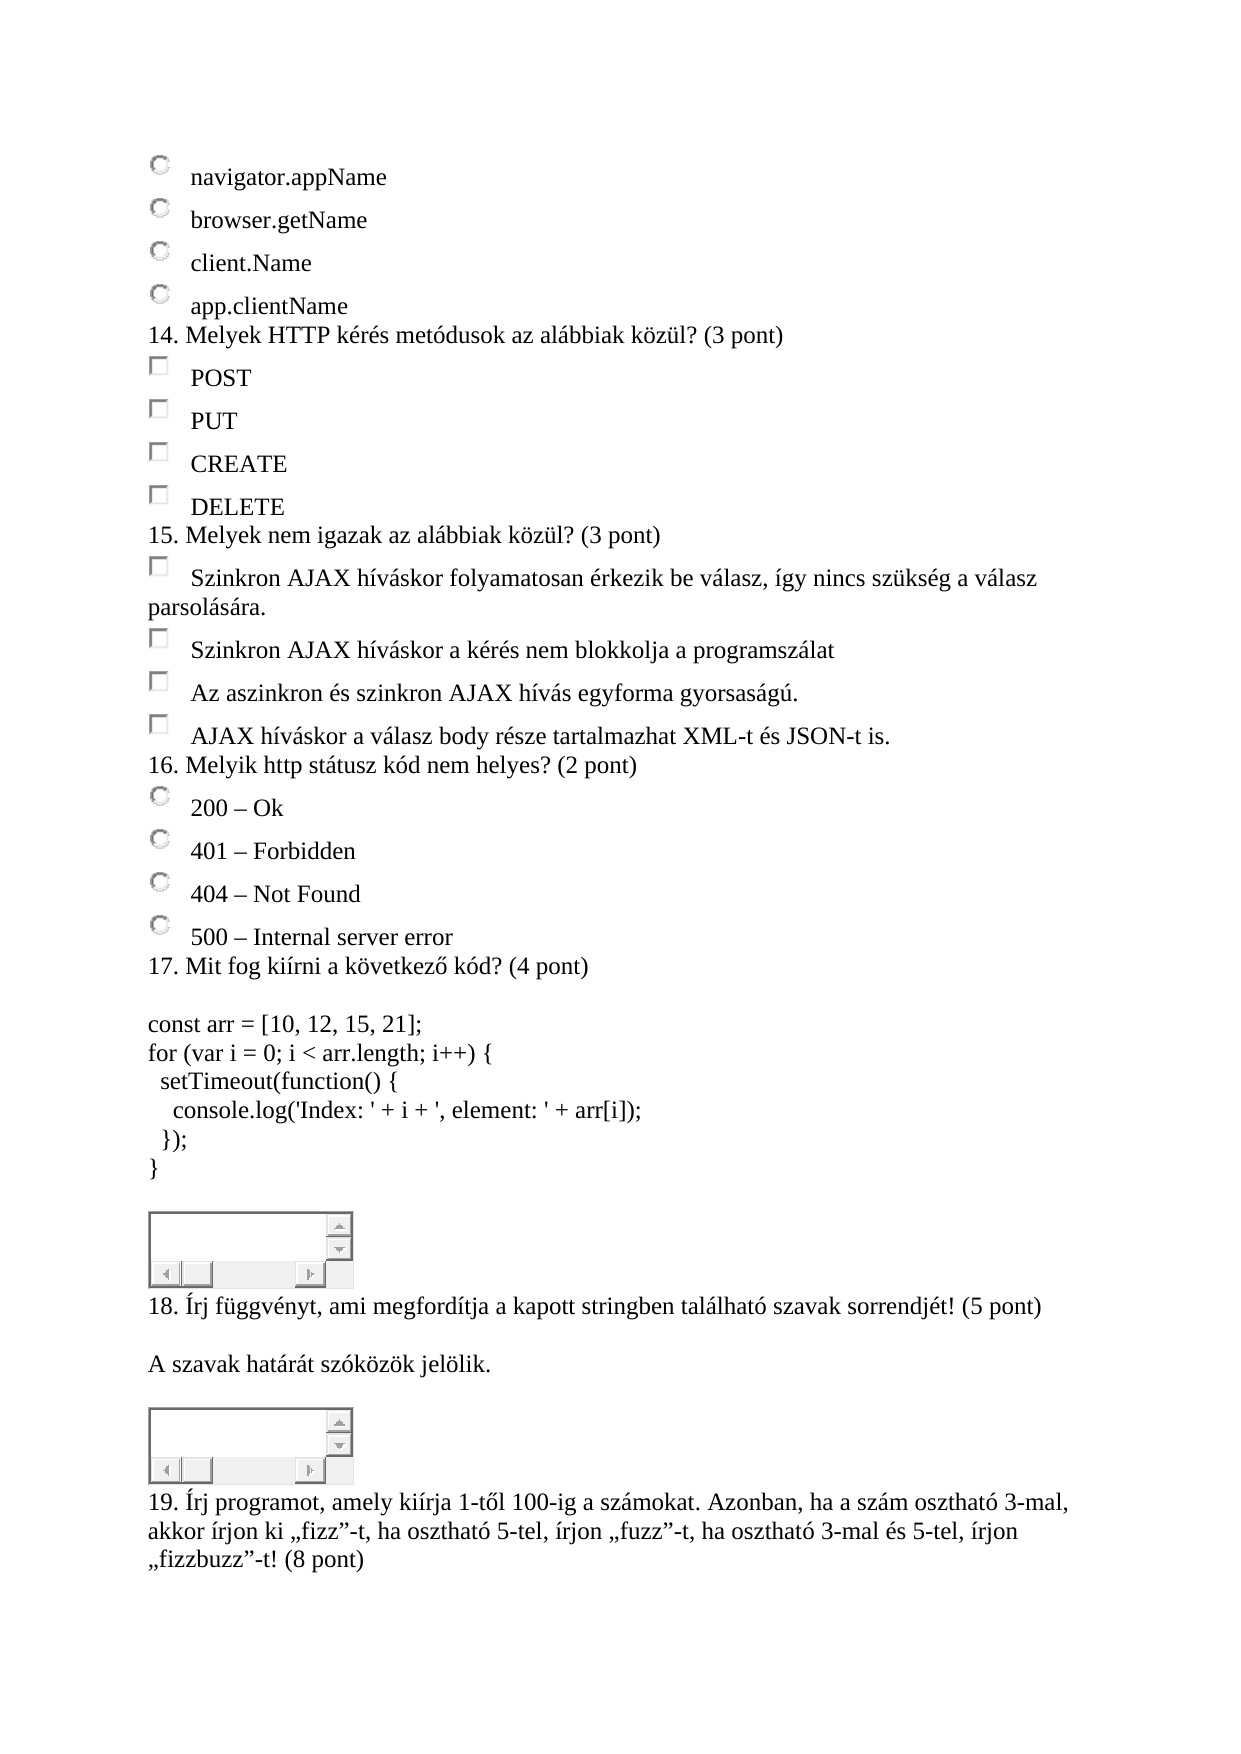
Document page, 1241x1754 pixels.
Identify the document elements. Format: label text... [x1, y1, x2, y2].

text 500 – Internal server error [148, 908, 1093, 951]
text 14. Melyek HTTP kérés metódusok az alábbiak közül? (3 pont) [148, 320, 1093, 348]
text navigator.appName [148, 148, 1093, 191]
text 15. Melyek nem igazak az alábbiak közül? (3 pont) [148, 521, 1093, 549]
text 200 – Ok [148, 779, 1093, 822]
text Szinkron AJAX híváskor folyamatosan érkezik be válasz, így nincs szükség a válasz parsolására. [148, 549, 1093, 621]
text 18. Írj függvényt, ami megfordítja a kapott stringben található szavak sorrendjét! (5 pont) [148, 1291, 1093, 1319]
text POST [148, 348, 1093, 391]
text browser.getName [148, 191, 1093, 234]
text PUT [148, 391, 1093, 434]
text 16. Melyik http státusz kód nem helyes? (2 pont) [148, 750, 1093, 779]
text CREATE [148, 434, 1093, 477]
text const arr = [10, 12, 15, 21]; for (var i = 0; i < arr.length; i++) { setTimeout(function() { console.log('Index: ' + i + ', element: ' + arr[i]); }); } [148, 1009, 1093, 1181]
text Az aszinkron és szinkron AJAX hívás egyforma gyorsaságú. [148, 664, 1093, 707]
text DELETE [148, 477, 1093, 521]
text client.Name [148, 234, 1093, 277]
text app.clientName [148, 277, 1093, 320]
text 401 – Forbidden [148, 822, 1093, 865]
text AJAX híváskor a válasz body része tartalmazhat XML-t és JSON-t is. [148, 707, 1093, 750]
text 404 – Not Found [148, 865, 1093, 908]
text 19. Írj programot, amely kiírja 1-től 100-ig a számokat. Azonban, ha a szám osztható 3-mal, akkor írjon ki „fizz”-t, ha osztható 5-tel, írjon „fuzz”-t, ha osztható 3-mal és 5-tel, írjon „fizzbuzz”-t! (8 pont) [148, 1487, 1093, 1573]
text Szinkron AJAX híváskor a kérés nem blokkolja a programszálat [148, 621, 1093, 664]
text A szavak határát szóközök jelölik. [148, 1349, 1093, 1377]
text 17. Mit fog kiírni a következő kód? (4 pont) [148, 951, 1093, 980]
